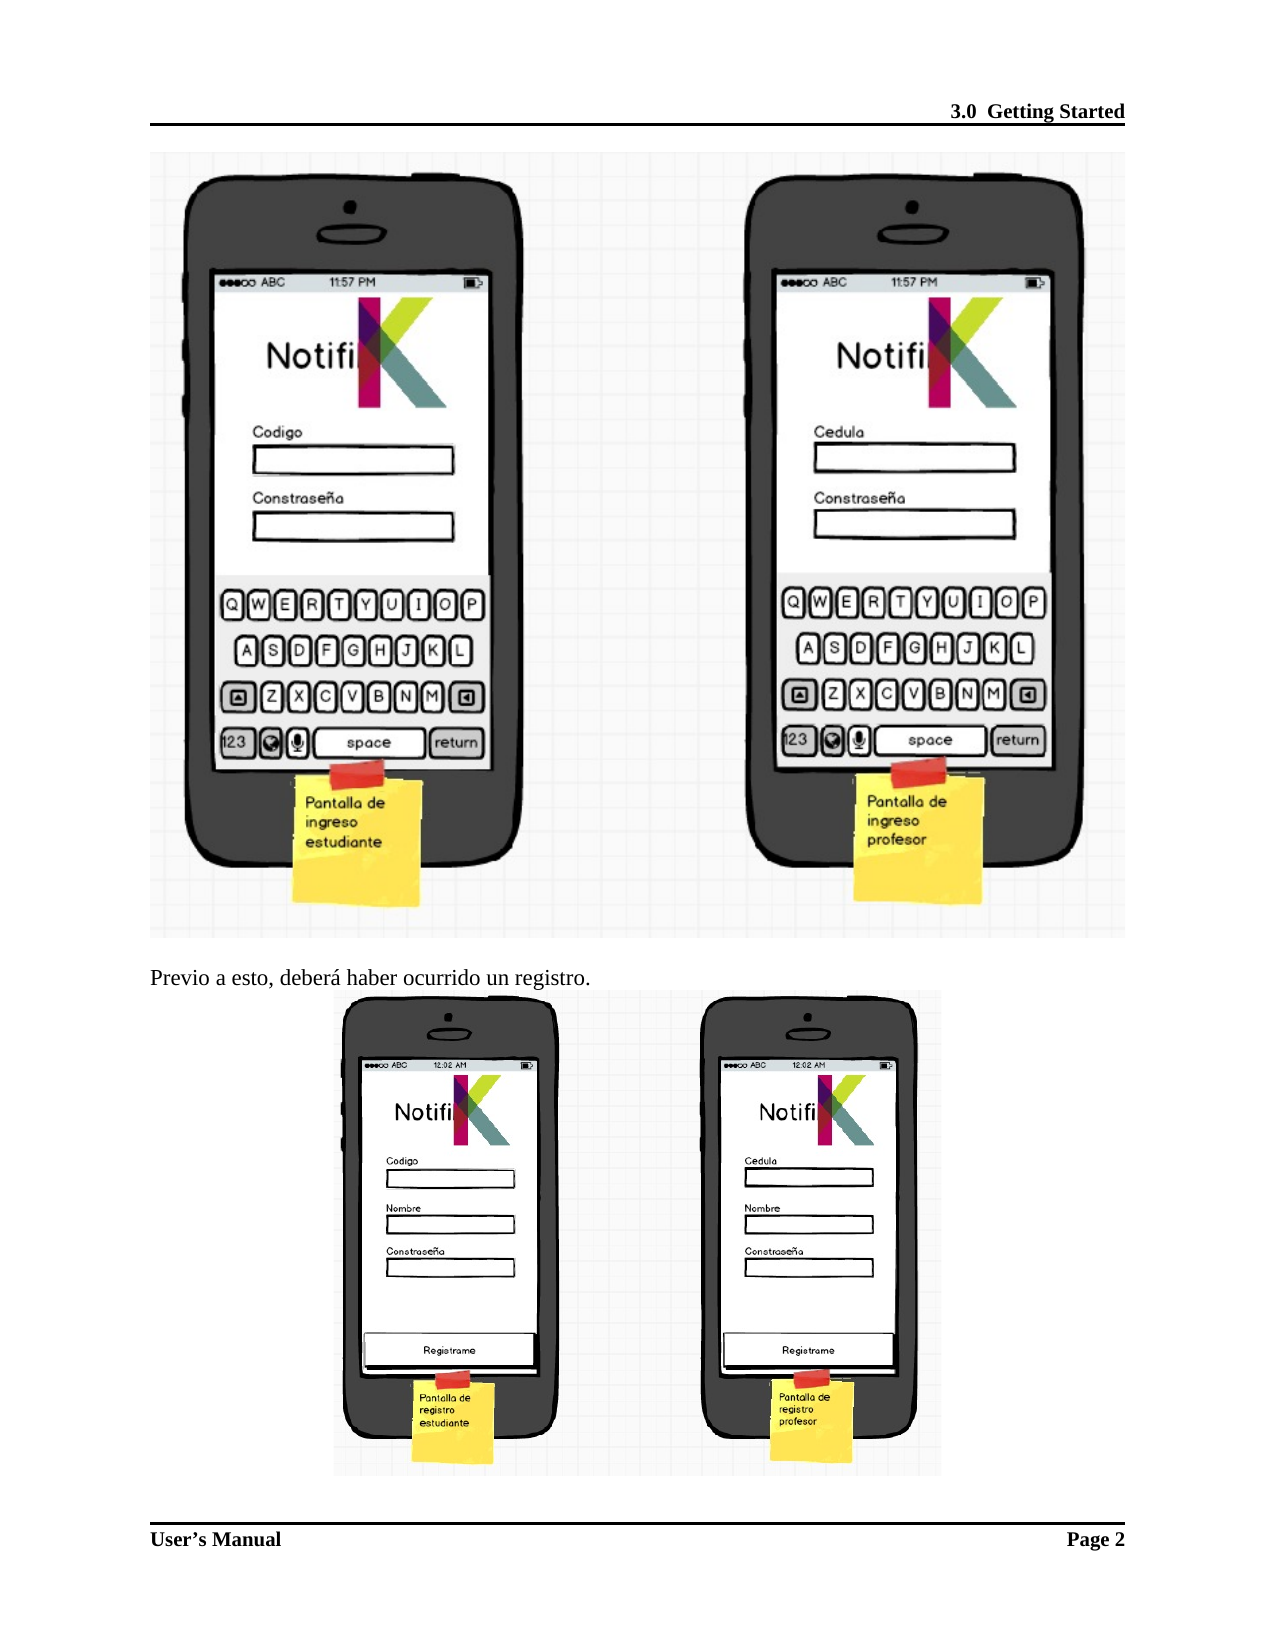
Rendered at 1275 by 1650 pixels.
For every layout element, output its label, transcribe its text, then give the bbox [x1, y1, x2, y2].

picture [150, 152, 1125, 938]
picture [333, 990, 942, 1476]
text Previo a esto, deberá haber ocurrido un registro. [150, 964, 1125, 990]
